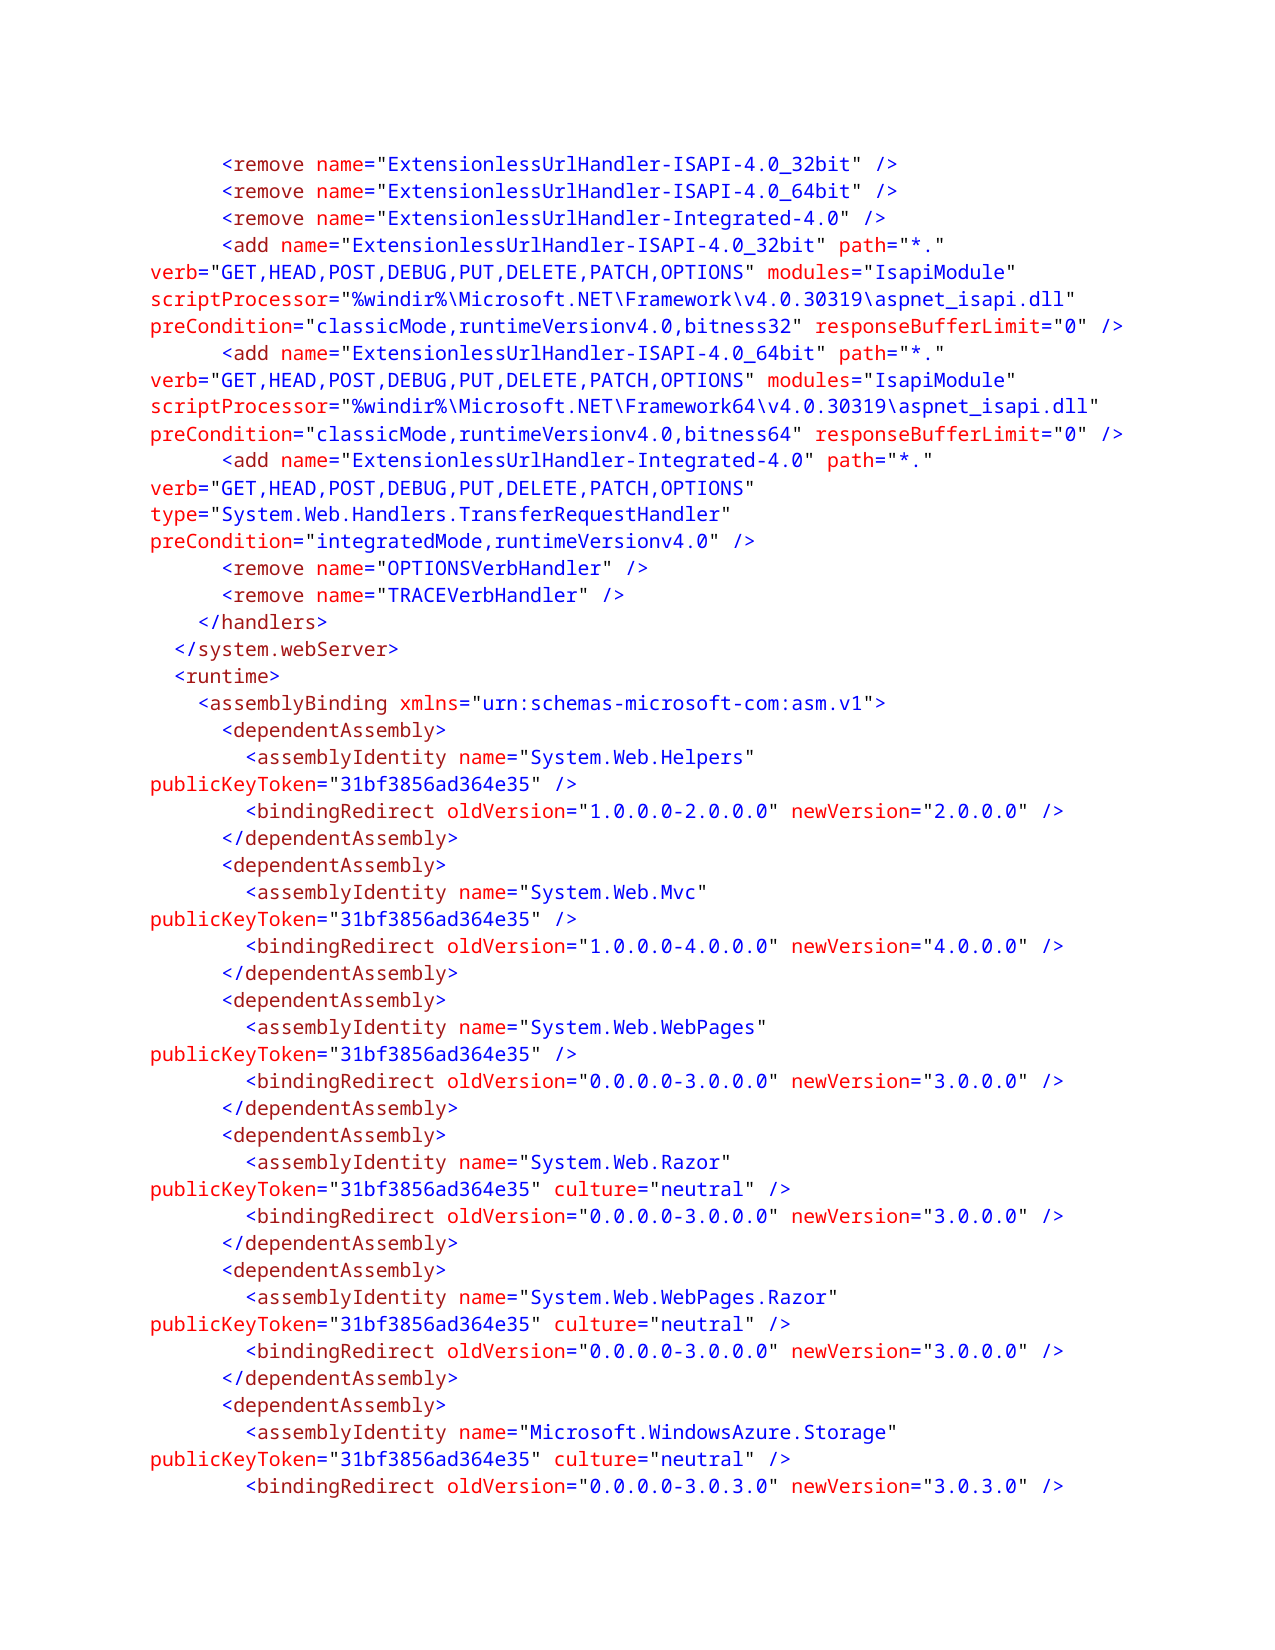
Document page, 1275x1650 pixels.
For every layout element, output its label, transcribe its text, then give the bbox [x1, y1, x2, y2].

text </dependentAssembly> [150, 1094, 1125, 1121]
text <remove name="ExtensionlessUrlHandler-Integrated-4.0" /> [150, 204, 1125, 231]
text <remove name="ExtensionlessUrlHandler-ISAPI-4.0_64bit" /> [150, 177, 1125, 204]
text <bindingRedirect oldVersion="1.0.0.0-4.0.0.0" newVersion="4.0.0.0" /> [150, 932, 1125, 959]
text <runtime> [150, 663, 1125, 689]
text </dependentAssembly> [150, 824, 1125, 851]
text <assemblyIdentity name="System.Web.WebPages.Razor" publicKeyToken="31bf3856ad364e35" culture="neutral" /> [150, 1283, 1125, 1337]
text <bindingRedirect oldVersion="1.0.0.0-2.0.0.0" newVersion="2.0.0.0" /> [150, 797, 1125, 824]
text </dependentAssembly> [150, 959, 1125, 986]
text </system.webServer> [150, 636, 1125, 663]
text <assemblyBinding xmlns="urn:schemas-microsoft-com:asm.v1"> [150, 689, 1125, 717]
text <remove name="TRACEVerbHandler" /> [150, 582, 1125, 609]
text <assemblyIdentity name="System.Web.Helpers" publicKeyToken="31bf3856ad364e35" /> [150, 743, 1125, 797]
text <remove name="OPTIONSVerbHandler" /> [150, 555, 1125, 582]
text <assemblyIdentity name="System.Web.WebPages" publicKeyToken="31bf3856ad364e35" /> [150, 1013, 1125, 1067]
text <bindingRedirect oldVersion="0.0.0.0-3.0.0.0" newVersion="3.0.0.0" /> [150, 1202, 1125, 1229]
text <dependentAssembly> [150, 851, 1125, 878]
text <bindingRedirect oldVersion="0.0.0.0-3.0.3.0" newVersion="3.0.3.0" /> [150, 1472, 1125, 1499]
text <remove name="ExtensionlessUrlHandler-ISAPI-4.0_32bit" /> [150, 150, 1125, 177]
text </handlers> [150, 609, 1125, 636]
text <add name="ExtensionlessUrlHandler-ISAPI-4.0_64bit" path="*." verb="GET,HEAD,POST,DEBUG,PUT,DELETE,PATCH,OPTIONS" modules="IsapiModule" scriptProcessor="%windir%\Microsoft.NET\Framework64\v4.0.30319\aspnet_isapi.dll" preCondition="classicMode,runtimeVersionv4.0,bitness64" responseBufferLimit="0" /> [150, 339, 1125, 447]
text <add name="ExtensionlessUrlHandler-ISAPI-4.0_32bit" path="*." verb="GET,HEAD,POST,DEBUG,PUT,DELETE,PATCH,OPTIONS" modules="IsapiModule" scriptProcessor="%windir%\Microsoft.NET\Framework\v4.0.30319\aspnet_isapi.dll" preCondition="classicMode,runtimeVersionv4.0,bitness32" responseBufferLimit="0" /> [150, 231, 1125, 339]
text <dependentAssembly> [150, 1256, 1125, 1283]
text <dependentAssembly> [150, 1391, 1125, 1418]
text </dependentAssembly> [150, 1364, 1125, 1391]
text <assemblyIdentity name="System.Web.Razor" publicKeyToken="31bf3856ad364e35" culture="neutral" /> [150, 1148, 1125, 1202]
text <dependentAssembly> [150, 986, 1125, 1013]
text <dependentAssembly> [150, 1121, 1125, 1148]
text <bindingRedirect oldVersion="0.0.0.0-3.0.0.0" newVersion="3.0.0.0" /> [150, 1337, 1125, 1364]
text <dependentAssembly> [150, 717, 1125, 743]
text </dependentAssembly> [150, 1229, 1125, 1256]
text <assemblyIdentity name="System.Web.Mvc" publicKeyToken="31bf3856ad364e35" /> [150, 878, 1125, 932]
text <bindingRedirect oldVersion="0.0.0.0-3.0.0.0" newVersion="3.0.0.0" /> [150, 1067, 1125, 1094]
text <assemblyIdentity name="Microsoft.WindowsAzure.Storage" publicKeyToken="31bf3856ad364e35" culture="neutral" /> [150, 1418, 1125, 1472]
text <add name="ExtensionlessUrlHandler-Integrated-4.0" path="*." verb="GET,HEAD,POST,DEBUG,PUT,DELETE,PATCH,OPTIONS" type="System.Web.Handlers.TransferRequestHandler" preCondition="integratedMode,runtimeVersionv4.0" /> [150, 447, 1125, 555]
